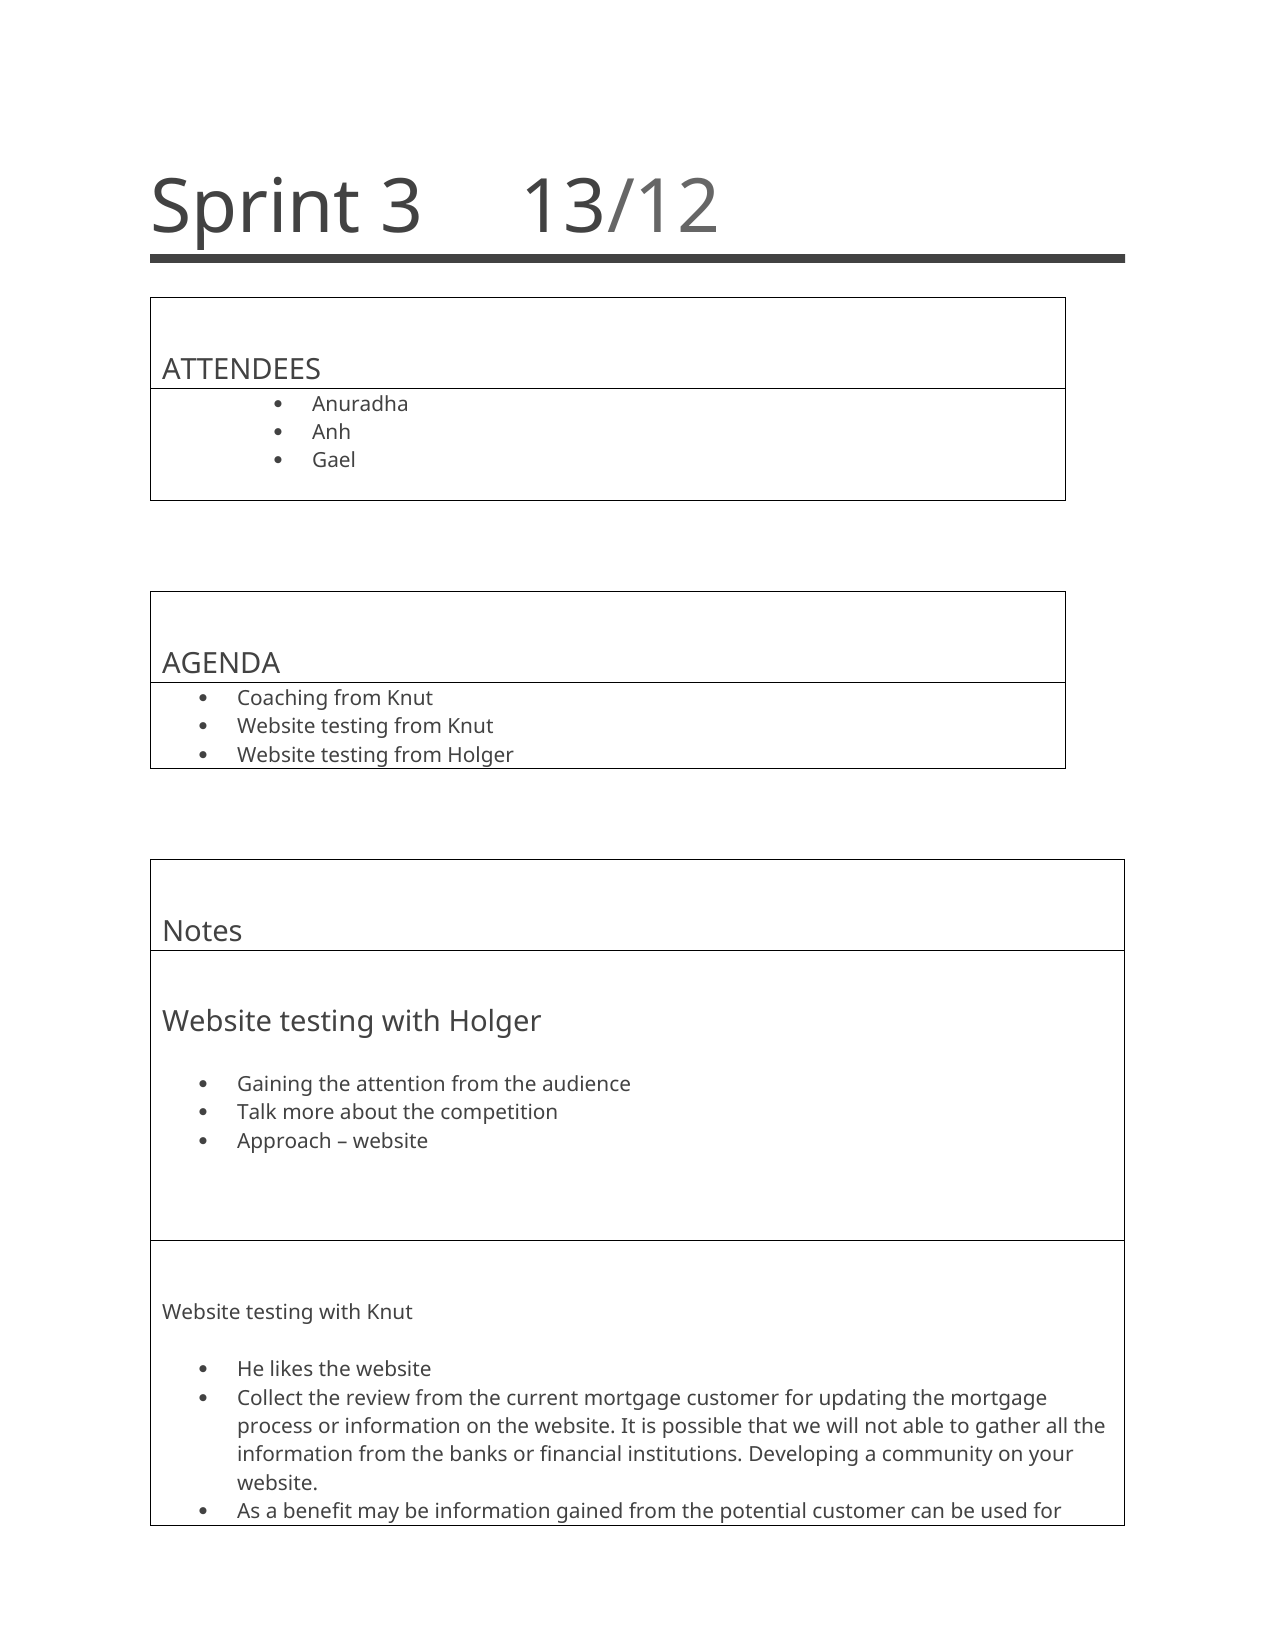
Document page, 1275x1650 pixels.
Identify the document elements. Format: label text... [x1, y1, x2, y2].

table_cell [151, 1241, 1124, 1525]
table_header Notes [151, 860, 1124, 950]
table_header AGENDA [151, 592, 1065, 682]
table_header ATTENDEES [151, 298, 1065, 388]
picture [150, 254, 1125, 263]
table_cell Coaching from Knut Website testing from Knut Website testing from Holger [151, 683, 1065, 768]
title Sprint 3 13/12 [150, 152, 1125, 254]
table_cell Anuradha Anh Gael [151, 389, 1065, 500]
table_cell Website testing with Holger Gaining the attention from the audience Talk more about the competition Approach – website [151, 951, 1124, 1239]
